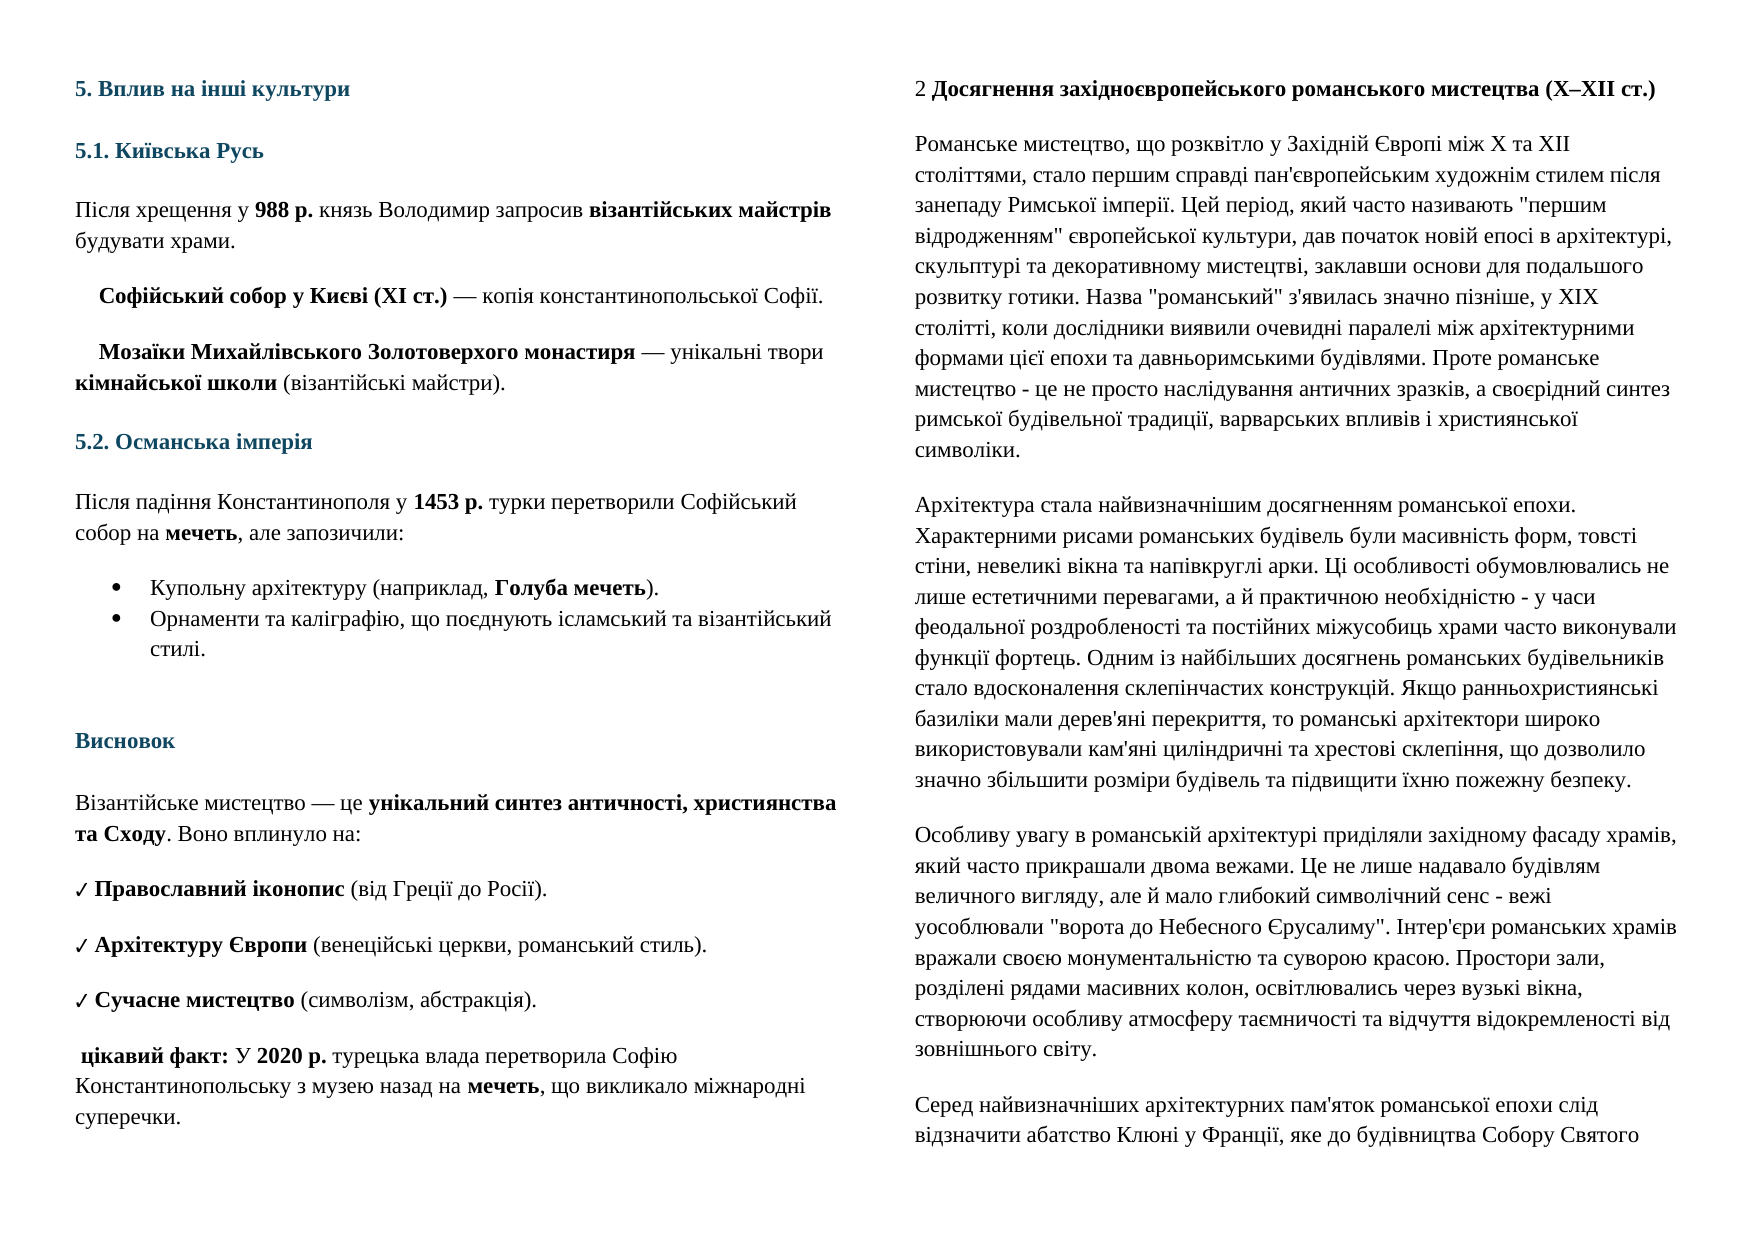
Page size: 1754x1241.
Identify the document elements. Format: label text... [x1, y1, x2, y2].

text ✔ Православний іконопис (від Греції до Росії). [75, 875, 839, 901]
text 🔹 Софійський собор у Києві (XI ст.) — копія константинопольської Софії. [75, 282, 839, 309]
text Після падіння Константинополя у 1453 р. турки перетворили Софійський собор на мечеть, але запозичили: [75, 488, 839, 545]
subtitle 5.1. Київська Русь [75, 137, 839, 163]
list Купольну архітектуру (наприклад, Голуба мечеть). [112, 574, 839, 601]
list Орнаменти та каліграфію, що поєднують ісламський та візантійський стилі. [112, 605, 839, 662]
text 2 Досягнення західноєвропейського романського мистецтва (X–XII ст.) [914, 75, 1679, 101]
text Романське мистецтво, що розквітло у Західній Європі між X та XII століттями, стало першим справді пан'європейським художнім стилем після занепаду Римської імперії. Цей період, який часто називають "першим відродженням" європейської культури, дав початок новій епосі в архітектурі, скульптурі та декоративному мистецтві, заклавши основи для подальшого розвитку готики. Назва "романський" з'явилась значно пізніше, у XIX столітті, коли дослідники виявили очевидні паралелі між архітектурними формами цієї епохи та давньоримськими будівлями. Проте романське мистецтво - це не просто наслідування античних зразків, а своєрідний синтез римської будівельної традиції, варварських впливів і християнської символіки. [914, 131, 1679, 462]
text Після хрещення у 988 р. князь Володимир запросив візантійських майстрів будувати храми. [75, 196, 839, 253]
subtitle 5.2. Османська імперія [75, 428, 839, 455]
text цікавий факт: У 2020 р. турецька влада перетворила Софію Константинопольську з музею назад на мечеть, що викликало міжнародні суперечки. [75, 1042, 839, 1129]
text ✔ Архітектуру Європи (венеційські церкви, романський стиль). [75, 931, 839, 957]
subtitle Висновок [75, 727, 839, 754]
text Візантійське мистецтво — це унікальний синтез античності, християнства та Сходу. Воно вплинуло на: [75, 789, 839, 846]
text ✔ Сучасне мистецтво (символізм, абстракція). [75, 986, 839, 1012]
text Особливу увагу в романській архітектурі приділяли західному фасаду храмів, який часто прикрашали двома вежами. Це не лише надавало будівлям величного вигляду, але й мало глибокий символічний сенс - вежі уособлювали "ворота до Небесного Єрусалиму". Інтер'єри романських храмів вражали своєю монументальністю та суворою красою. Простори зали, розділені рядами масивних колон, освітлювались через вузькі вікна, створюючи особливу атмосферу таємничості та відчуття відокремленості від зовнішнього світу. [914, 821, 1679, 1061]
text Архітектура стала найвизначнішим досягненням романської епохи. Характерними рисами романських будівель були масивність форм, товсті стіни, невеликі вікна та напівкруглі арки. Ці особливості обумовлювались не лише естетичними перевагами, а й практичною необхідністю - у часи феодальної роздробленості та постійних міжусобиць храми часто виконували функції фортець. Одним із найбільших досягнень романських будівельників стало вдосконалення склепінчастих конструкцій. Якщо ранньохристиянські базиліки мали дерев'яні перекриття, то романські архітектори широко використовували кам'яні циліндричні та хрестові склепіння, що дозволило значно збільшити розміри будівель та підвищити їхню пожежну безпеку. [914, 491, 1679, 792]
subtitle 5. Вплив на інші культури [75, 75, 839, 101]
text 🔹 Мозаїки Михайлівського Золотоверхого монастиря — унікальні твори кімнайської школи (візантійські майстри). [75, 338, 839, 395]
